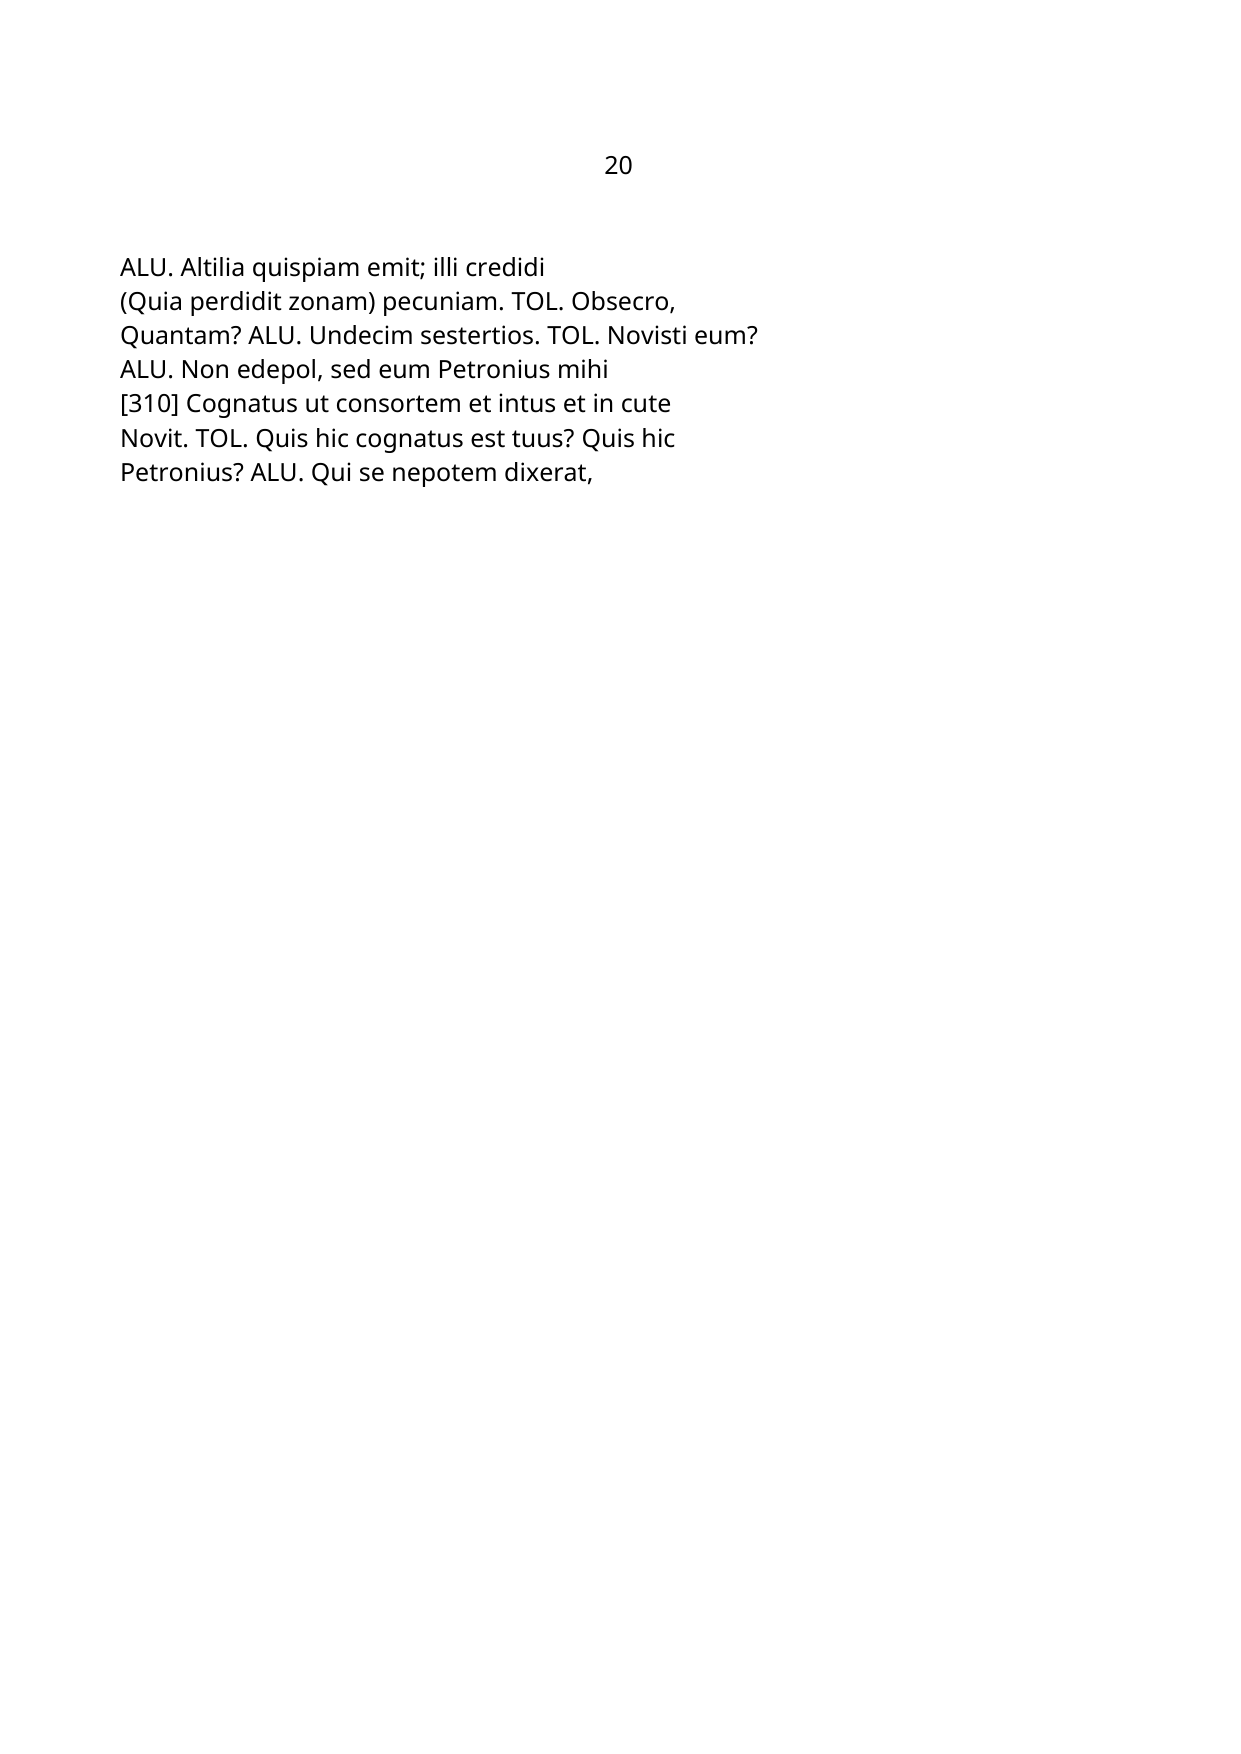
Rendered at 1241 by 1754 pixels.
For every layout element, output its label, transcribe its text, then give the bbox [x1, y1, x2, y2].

text Quantam? ALU. Undecim sestertios. TOL. Novisti eum? [120, 318, 1120, 352]
text Petronius? ALU. Qui se nepotem dixerat, [120, 454, 1120, 488]
text ALU. Altilia quispiam emit; illi credidi [120, 250, 1120, 284]
text ALU. Non edepol, sed eum Petronius mihi [120, 352, 1120, 386]
text (Quia perdidit zonam) pecuniam. TOL. Obsecro, [120, 284, 1120, 318]
text Novit. TOL. Quis hic cognatus est tuus? Quis hic [120, 420, 1120, 454]
text [310] Cognatus ut consortem et intus et in cute [120, 386, 1120, 420]
